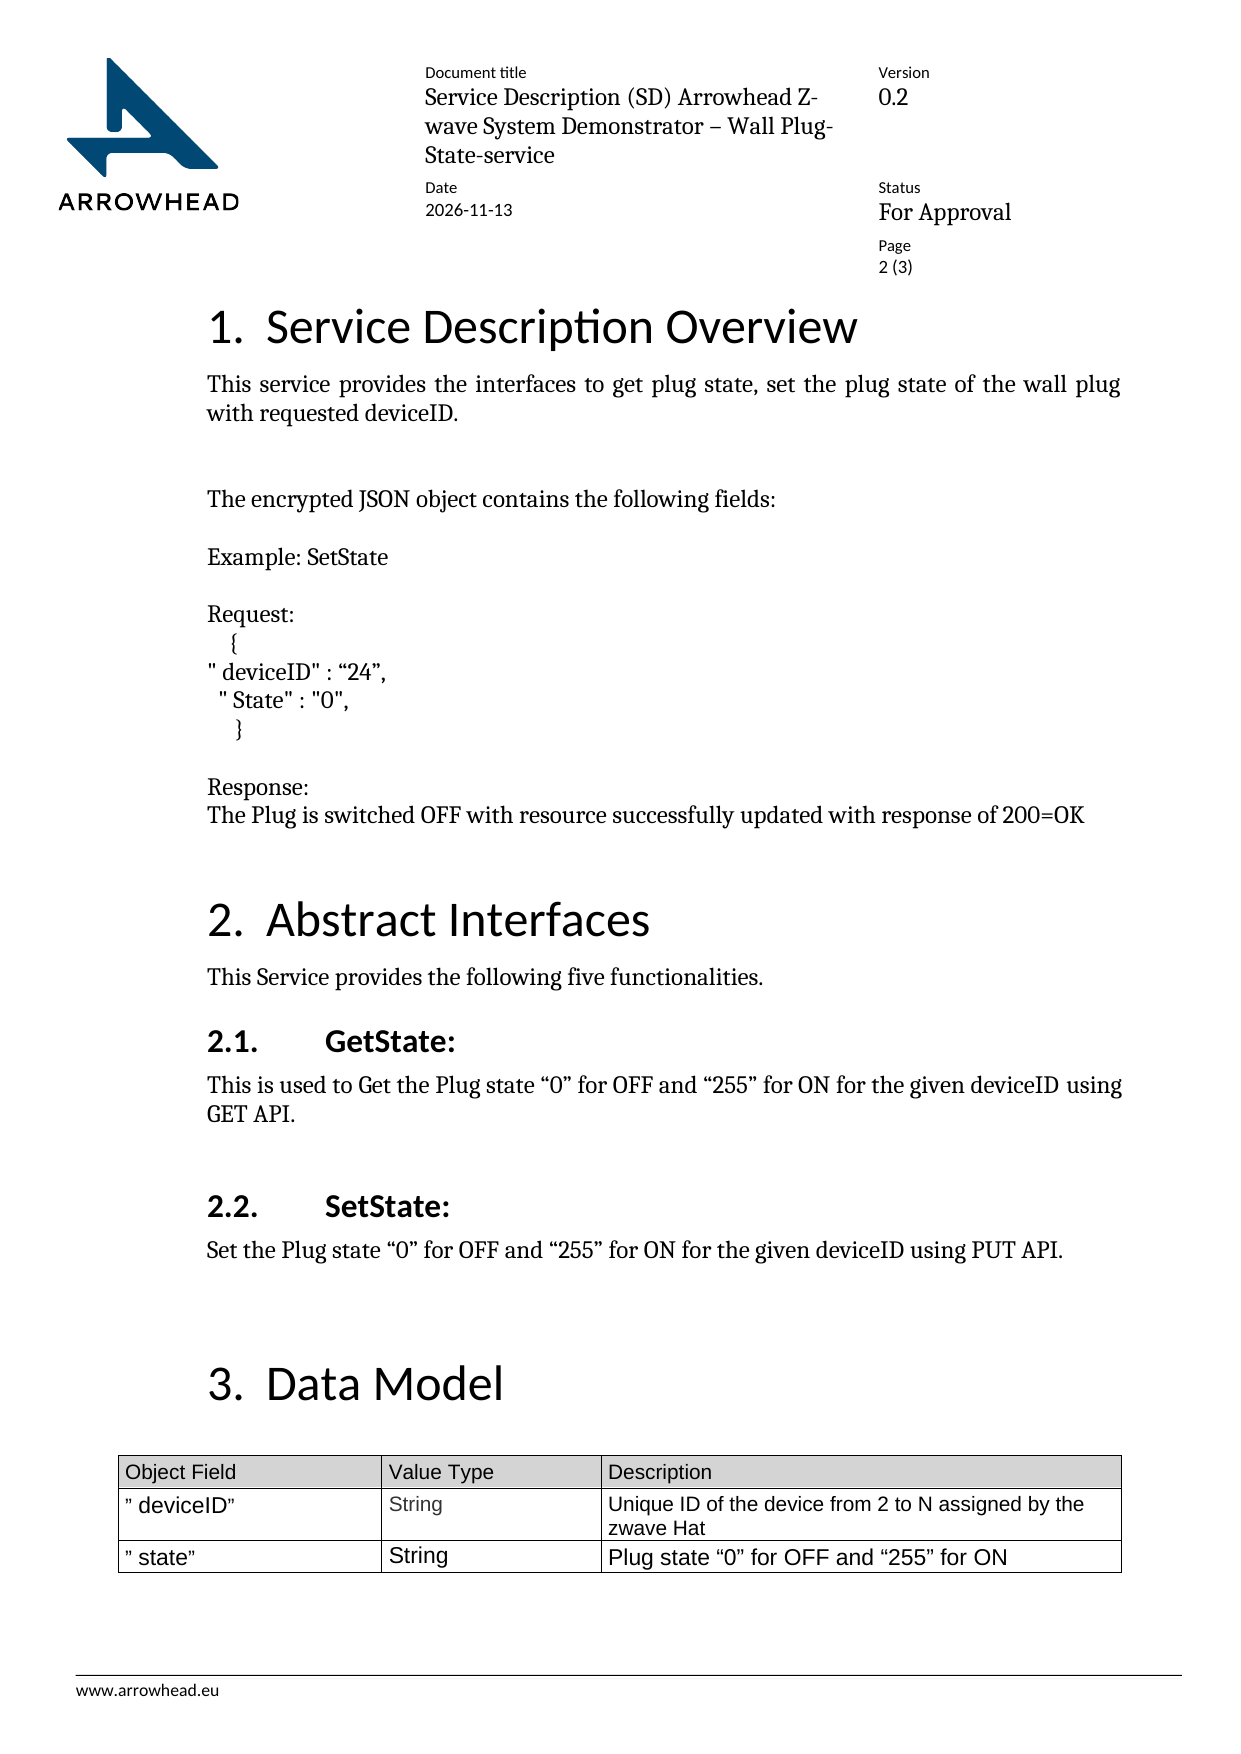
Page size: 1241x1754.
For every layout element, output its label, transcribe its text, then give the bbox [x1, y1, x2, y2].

table_header Object Field [119, 1456, 381, 1487]
table_cell Unique ID of the device from 2 to N assigned by the zwave Hat [602, 1489, 1121, 1539]
text This Service provides the following five functionalities. [207, 963, 1122, 992]
text " State" : "0", [207, 686, 1122, 715]
title Service Description Overview [207, 303, 1122, 353]
text { [207, 629, 1122, 657]
table_cell String [382, 1541, 601, 1572]
text Request: [207, 600, 1122, 629]
title Data Model [207, 1360, 1122, 1410]
picture [58, 58, 239, 217]
text Response: [207, 772, 1122, 801]
title Abstract Interfaces [207, 896, 1122, 946]
text " deviceID" : “24”, [207, 657, 1122, 686]
table_cell Plug state “0” for OFF and “255” for ON [602, 1541, 1121, 1572]
text Example: SetState [207, 542, 1122, 571]
text } [207, 715, 1122, 744]
table_cell ” deviceID” [119, 1489, 381, 1539]
subtitle GetState: [207, 1012, 1122, 1062]
text Set the Plug state “0” for OFF and “255” for ON for the given deviceID using PUT API. [207, 1236, 1122, 1265]
text This service provides the interfaces to get plug state, set the plug state of the wall plug with requested deviceID. [207, 370, 1122, 427]
table_cell String [382, 1489, 601, 1539]
subtitle SetState: [207, 1178, 1122, 1228]
table_header Value Type [382, 1456, 601, 1487]
table_cell ” state” [119, 1541, 381, 1572]
table_header Description [602, 1456, 1121, 1487]
text This is used to Get the Plug state “0” for OFF and “255” for ON for the given deviceID using GET API. [207, 1071, 1122, 1128]
text The Plug is switched OFF with resource successfully updated with response of 200=OK [207, 801, 1122, 830]
text The encrypted JSON object contains the following fields: [207, 485, 1122, 514]
